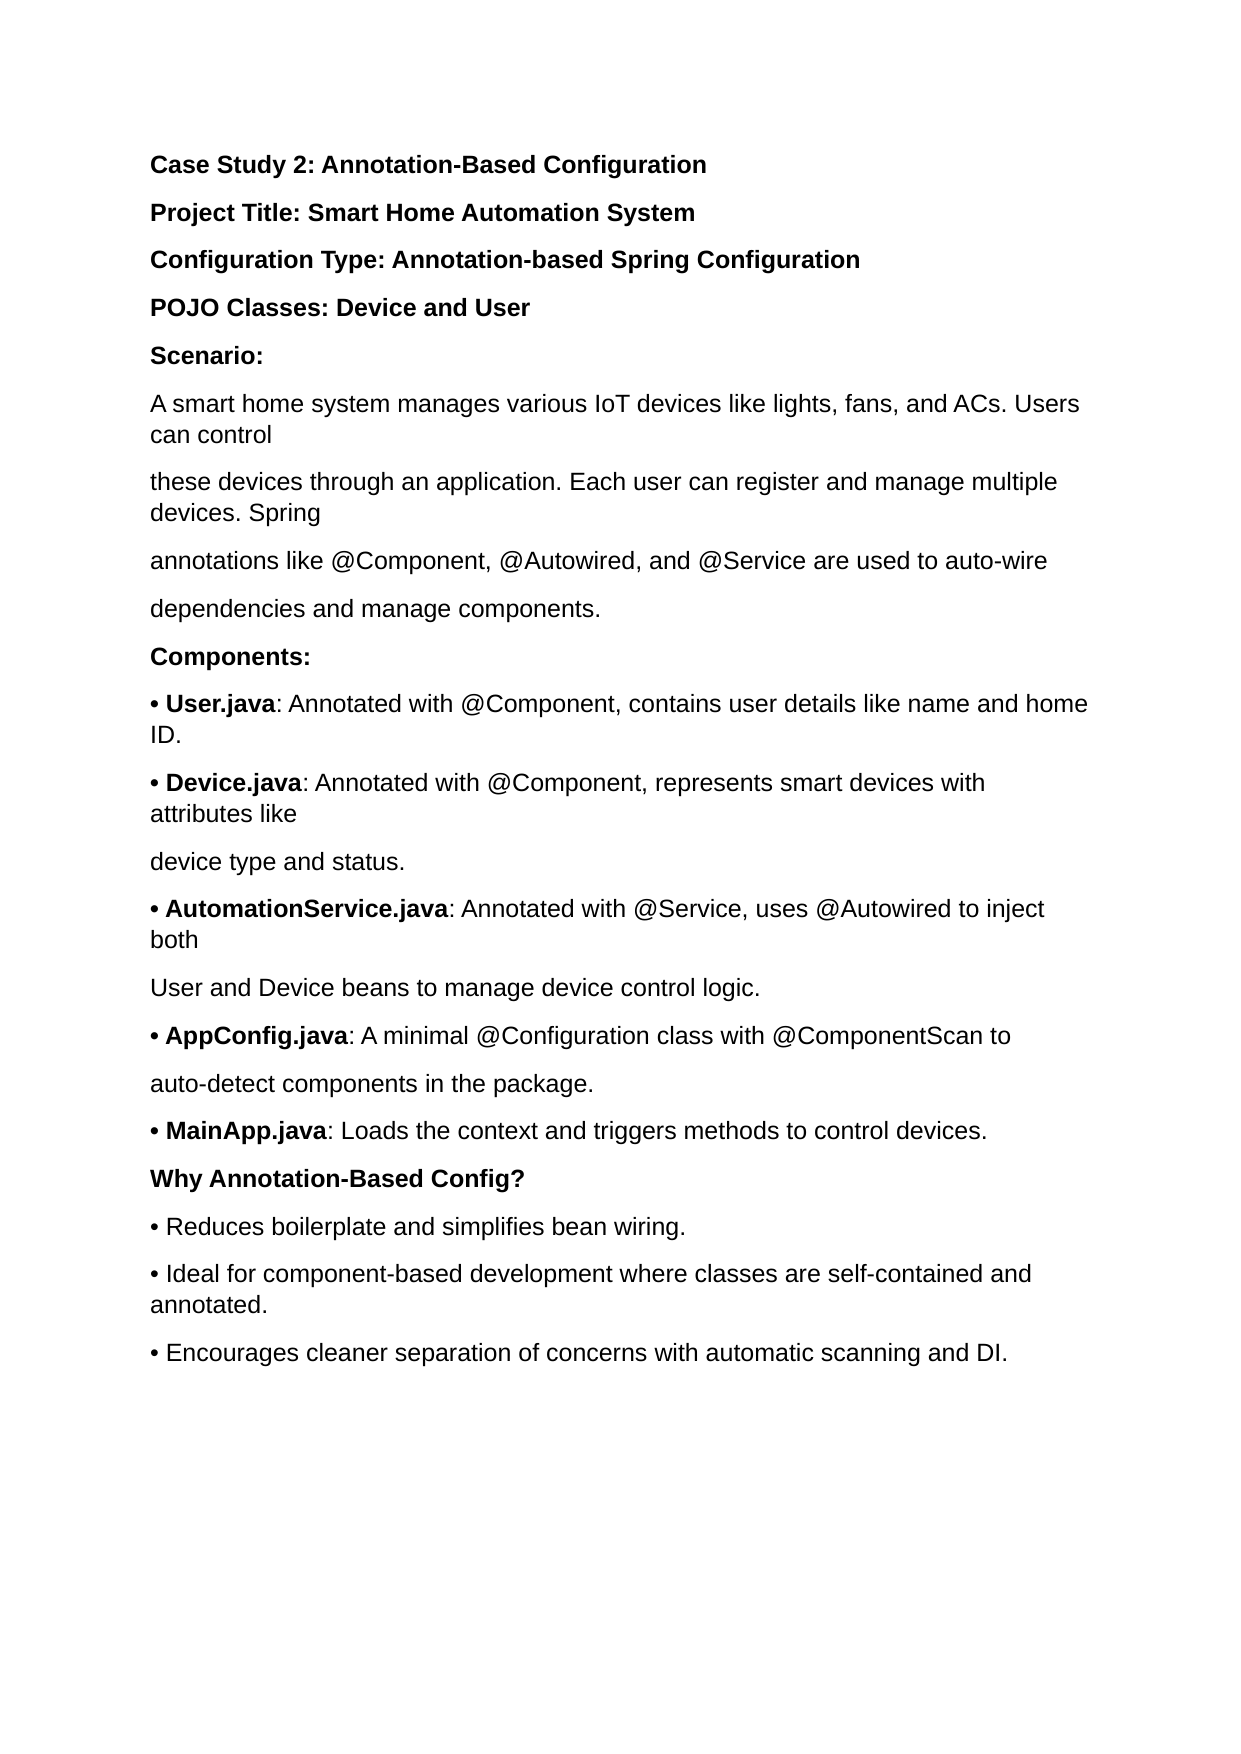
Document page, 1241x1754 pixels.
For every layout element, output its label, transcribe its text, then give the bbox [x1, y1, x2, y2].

text • AppConfig.java: A minimal @Configuration class with @ComponentScan to [150, 1021, 1090, 1049]
text • MainApp.java: Loads the context and triggers methods to control devices. [150, 1116, 1090, 1145]
text Why Annotation-Based Config? [150, 1164, 1090, 1193]
text Scenario: [150, 341, 1090, 369]
text POJO Classes: Device and User [150, 293, 1090, 322]
text auto-detect components in the package. [150, 1068, 1090, 1097]
text Case Study 2: Annotation-Based Configuration [150, 150, 1090, 179]
text Project Title: Smart Home Automation System [150, 198, 1090, 226]
text • Ideal for component-based development where classes are self-contained and annotated. [150, 1259, 1090, 1319]
text these devices through an application. Each user can register and manage multiple devices. Spring [150, 467, 1090, 527]
text User and Device beans to manage device control logic. [150, 973, 1090, 1002]
text • Device.java: Annotated with @Component, represents smart devices with attributes like [150, 768, 1090, 828]
text device type and status. [150, 847, 1090, 875]
text annotations like @Component, @Autowired, and @Service are used to auto-wire [150, 546, 1090, 575]
text • Encourages cleaner separation of concerns with automatic scanning and DI. [150, 1338, 1090, 1367]
text Components: [150, 641, 1090, 670]
text dependencies and manage components. [150, 594, 1090, 622]
text • Reduces boilerplate and simplifies bean wiring. [150, 1212, 1090, 1240]
text • User.java: Annotated with @Component, contains user details like name and home ID. [150, 689, 1090, 749]
text Configuration Type: Annotation-based Spring Configuration [150, 245, 1090, 274]
text A smart home system manages various IoT devices like lights, fans, and ACs. Users can control [150, 388, 1090, 448]
text • AutomationService.java: Annotated with @Service, uses @Autowired to inject both [150, 894, 1090, 954]
